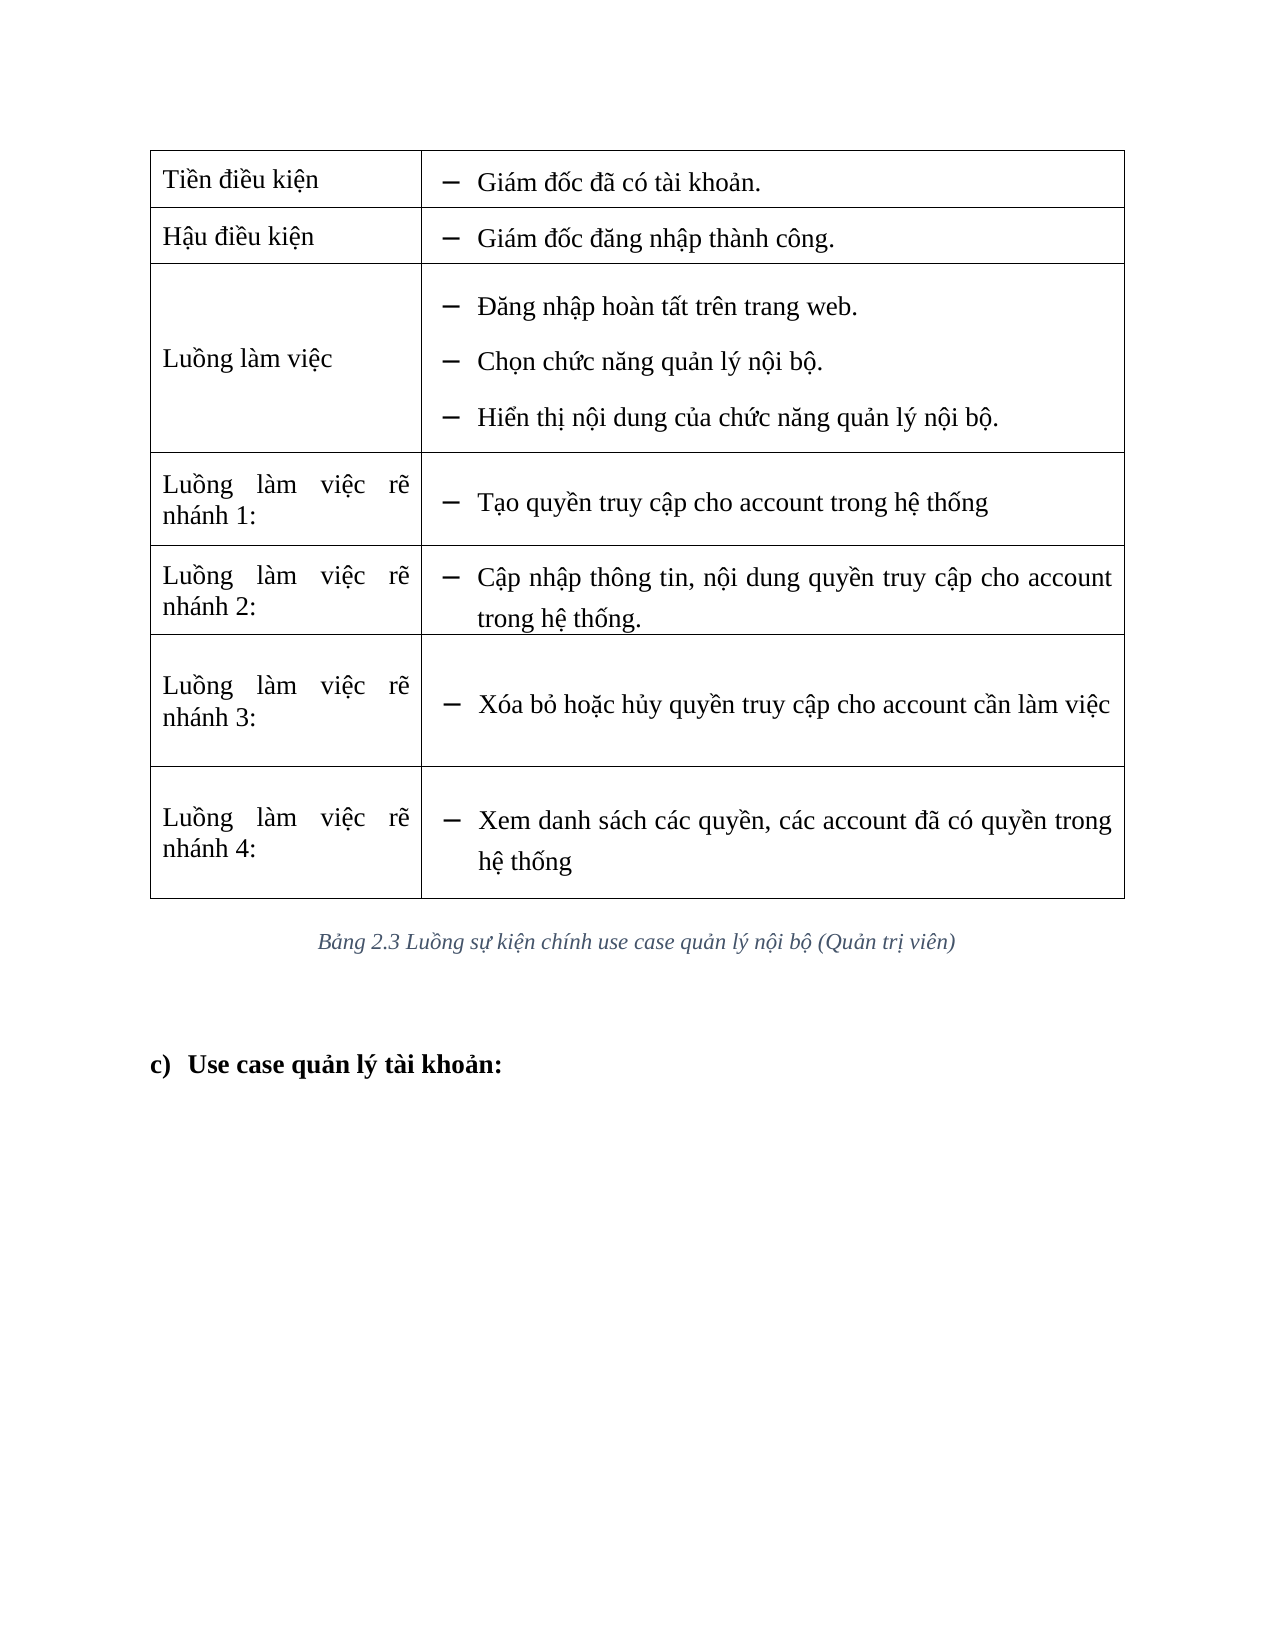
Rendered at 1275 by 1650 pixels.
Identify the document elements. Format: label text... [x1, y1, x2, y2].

table_cell Cập nhập thông tin, nội dung quyền truy cập cho account trong hệ thống. [422, 546, 1124, 634]
table_cell Luồng làm việc [151, 264, 421, 452]
table_cell Giám đốc đăng nhập thành công. [422, 208, 1124, 263]
table_cell Xem danh sách các quyền, các account đã có quyền trong hệ thống [422, 767, 1124, 898]
table_cell Tiền điều kiện [151, 151, 421, 207]
list Use case quản lý tài khoản: [150, 1049, 1125, 1080]
text Bảng 2.3 Luồng sự kiện chính use case quản lý nội bộ (Quản trị viên) [150, 928, 1125, 955]
table_cell Luồng làm việc rẽ nhánh 2: [151, 546, 421, 634]
table_cell Giám đốc đã có tài khoản. [422, 151, 1124, 207]
table_cell Tạo quyền truy cập cho account trong hệ thống [422, 453, 1124, 545]
table_cell Hậu điều kiện [151, 208, 421, 263]
table_cell Xóa bỏ hoặc hủy quyền truy cập cho account cần làm việc [422, 635, 1124, 766]
table_cell Luồng làm việc rẽ nhánh 4: [151, 767, 421, 898]
table_cell Đăng nhập hoàn tất trên trang web. Chọn chức năng quản lý nội bộ. Hiển thị nội dung của chức năng quản lý nội bộ. [422, 264, 1124, 452]
table_cell Luồng làm việc rẽ nhánh 1: [151, 453, 421, 545]
table_cell Luồng làm việc rẽ nhánh 3: [151, 635, 421, 766]
